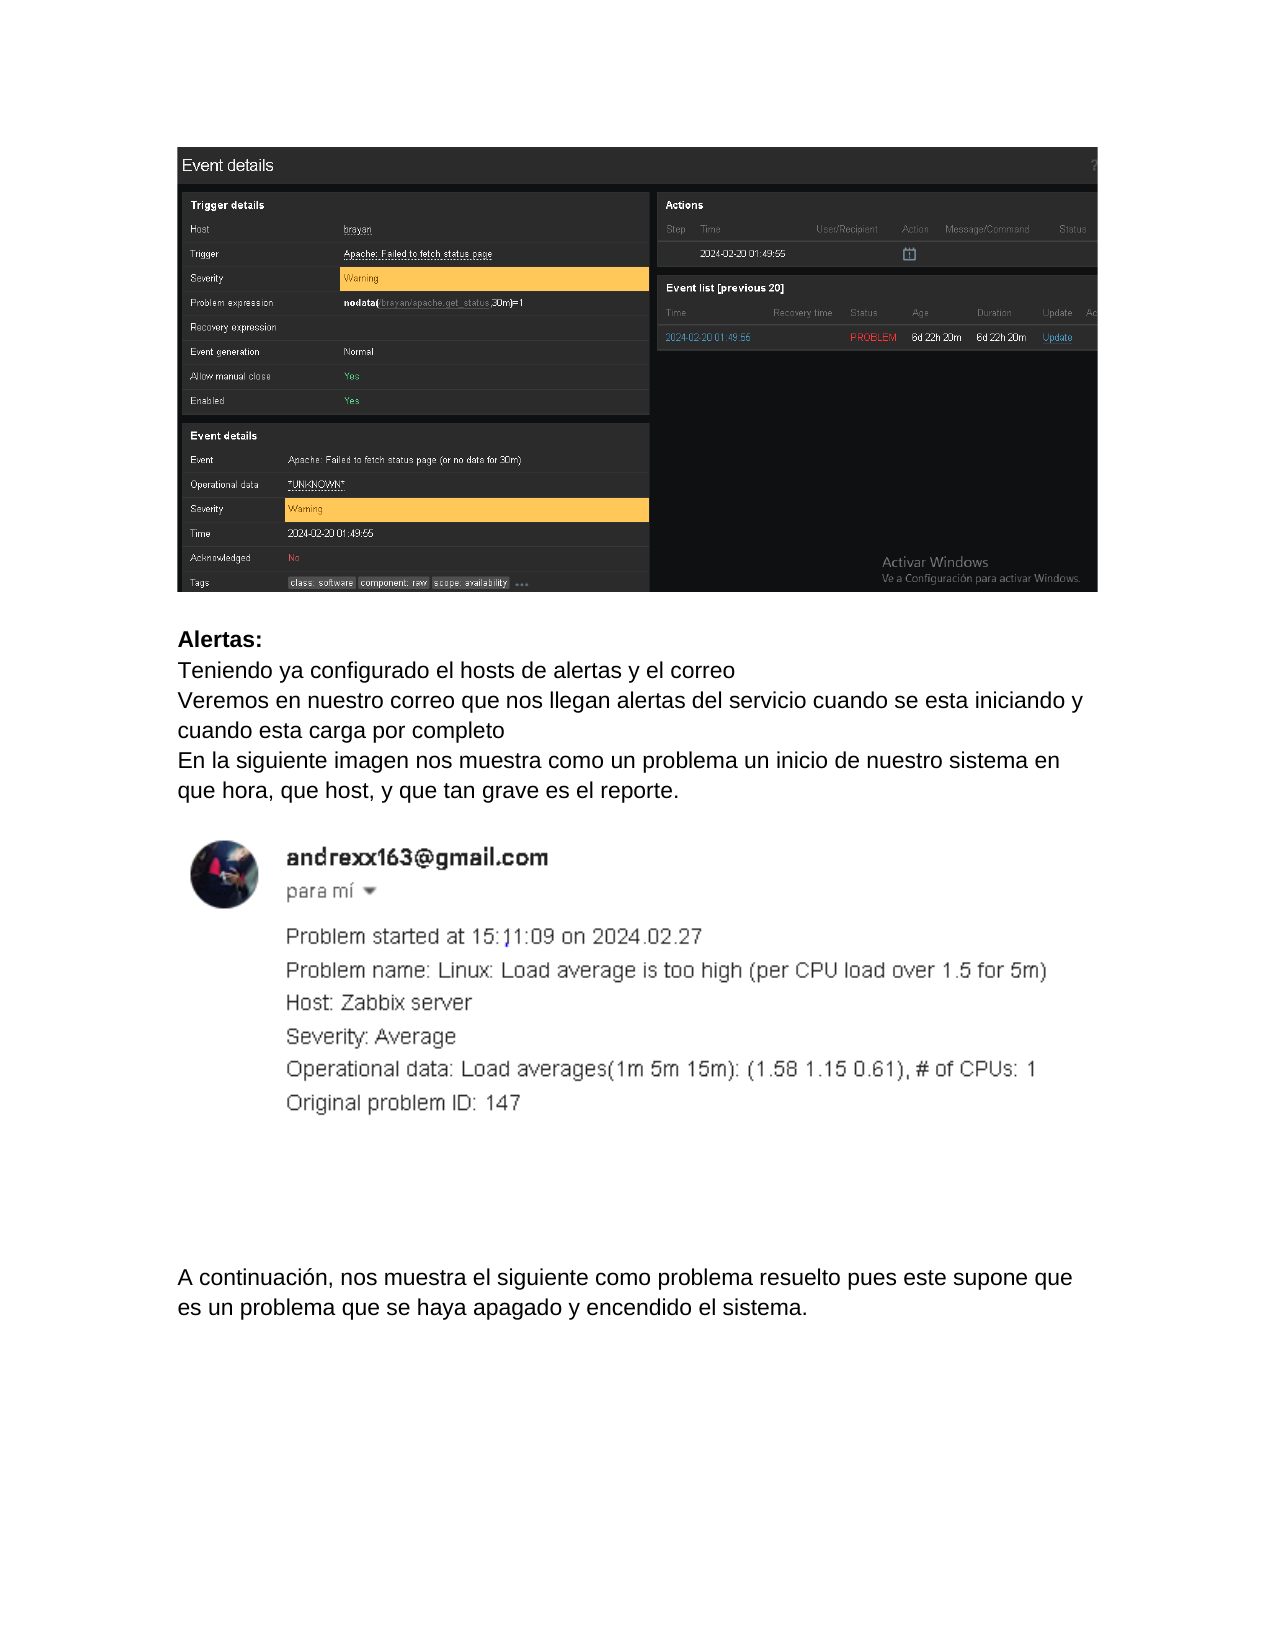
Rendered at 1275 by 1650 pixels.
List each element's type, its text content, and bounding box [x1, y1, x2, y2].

picture [177, 147, 1098, 592]
text Alertas: [177, 626, 1098, 653]
text Teniendo ya configurado el hosts de alertas y el correo [177, 657, 1098, 683]
text En la siguiente imagen nos muestra como un problema un inicio de nuestro sistema en que hora, que host, y que tan grave es el reporte. [177, 747, 1098, 804]
text A continuación, nos muestra el siguiente como problema resuelto pues este supone que es un problema que se haya apagado y encendido el sistema. [177, 1264, 1098, 1320]
text Veremos en nuestro correo que nos llegan alertas del servicio cuando se esta iniciando y cuando esta carga por completo [177, 687, 1098, 743]
picture [177, 807, 1098, 1169]
